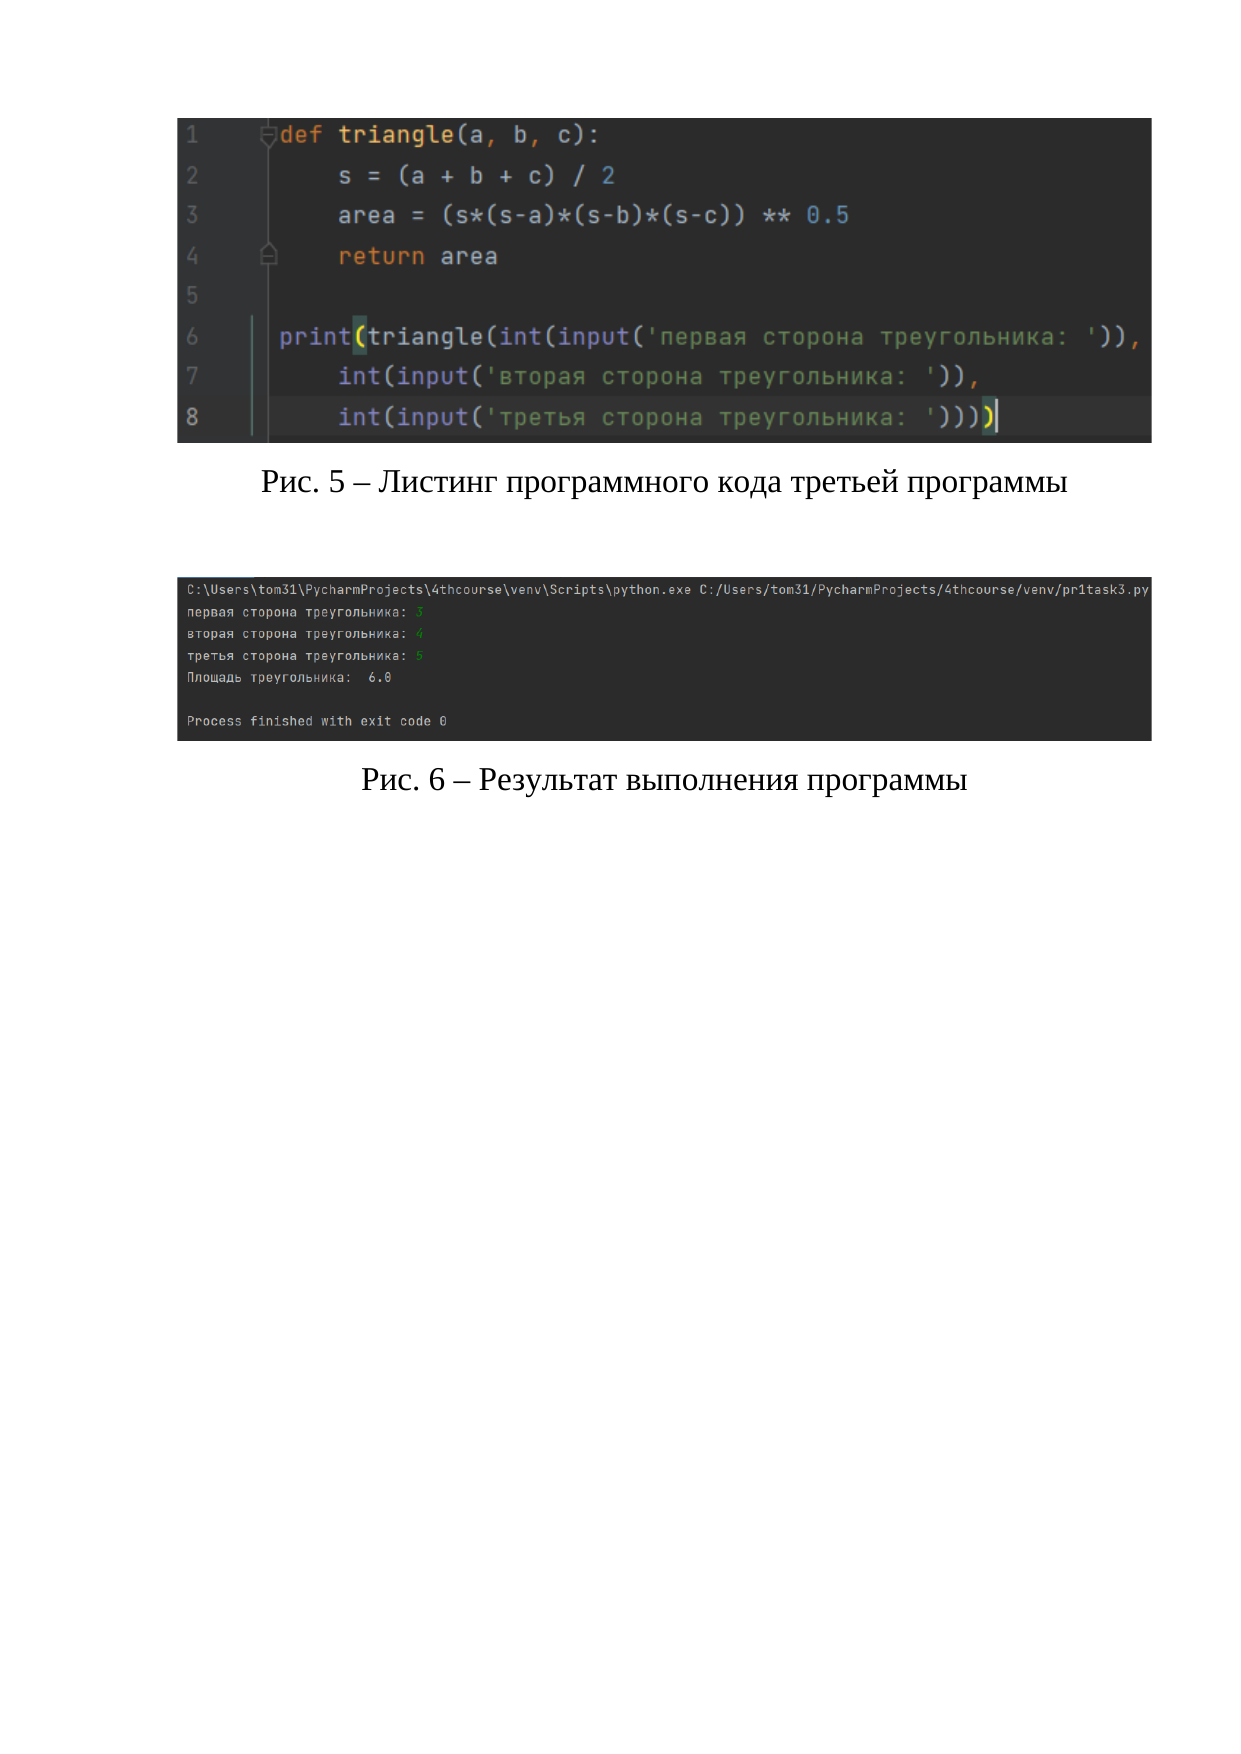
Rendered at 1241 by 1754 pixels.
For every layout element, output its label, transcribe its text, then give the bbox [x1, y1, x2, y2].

text Рис. 5 – Листинг программного кода третьей программы [177, 462, 1152, 500]
picture [177, 577, 1152, 741]
text Рис. 6 – Результат выполнения программы [177, 759, 1152, 797]
picture [177, 118, 1152, 443]
